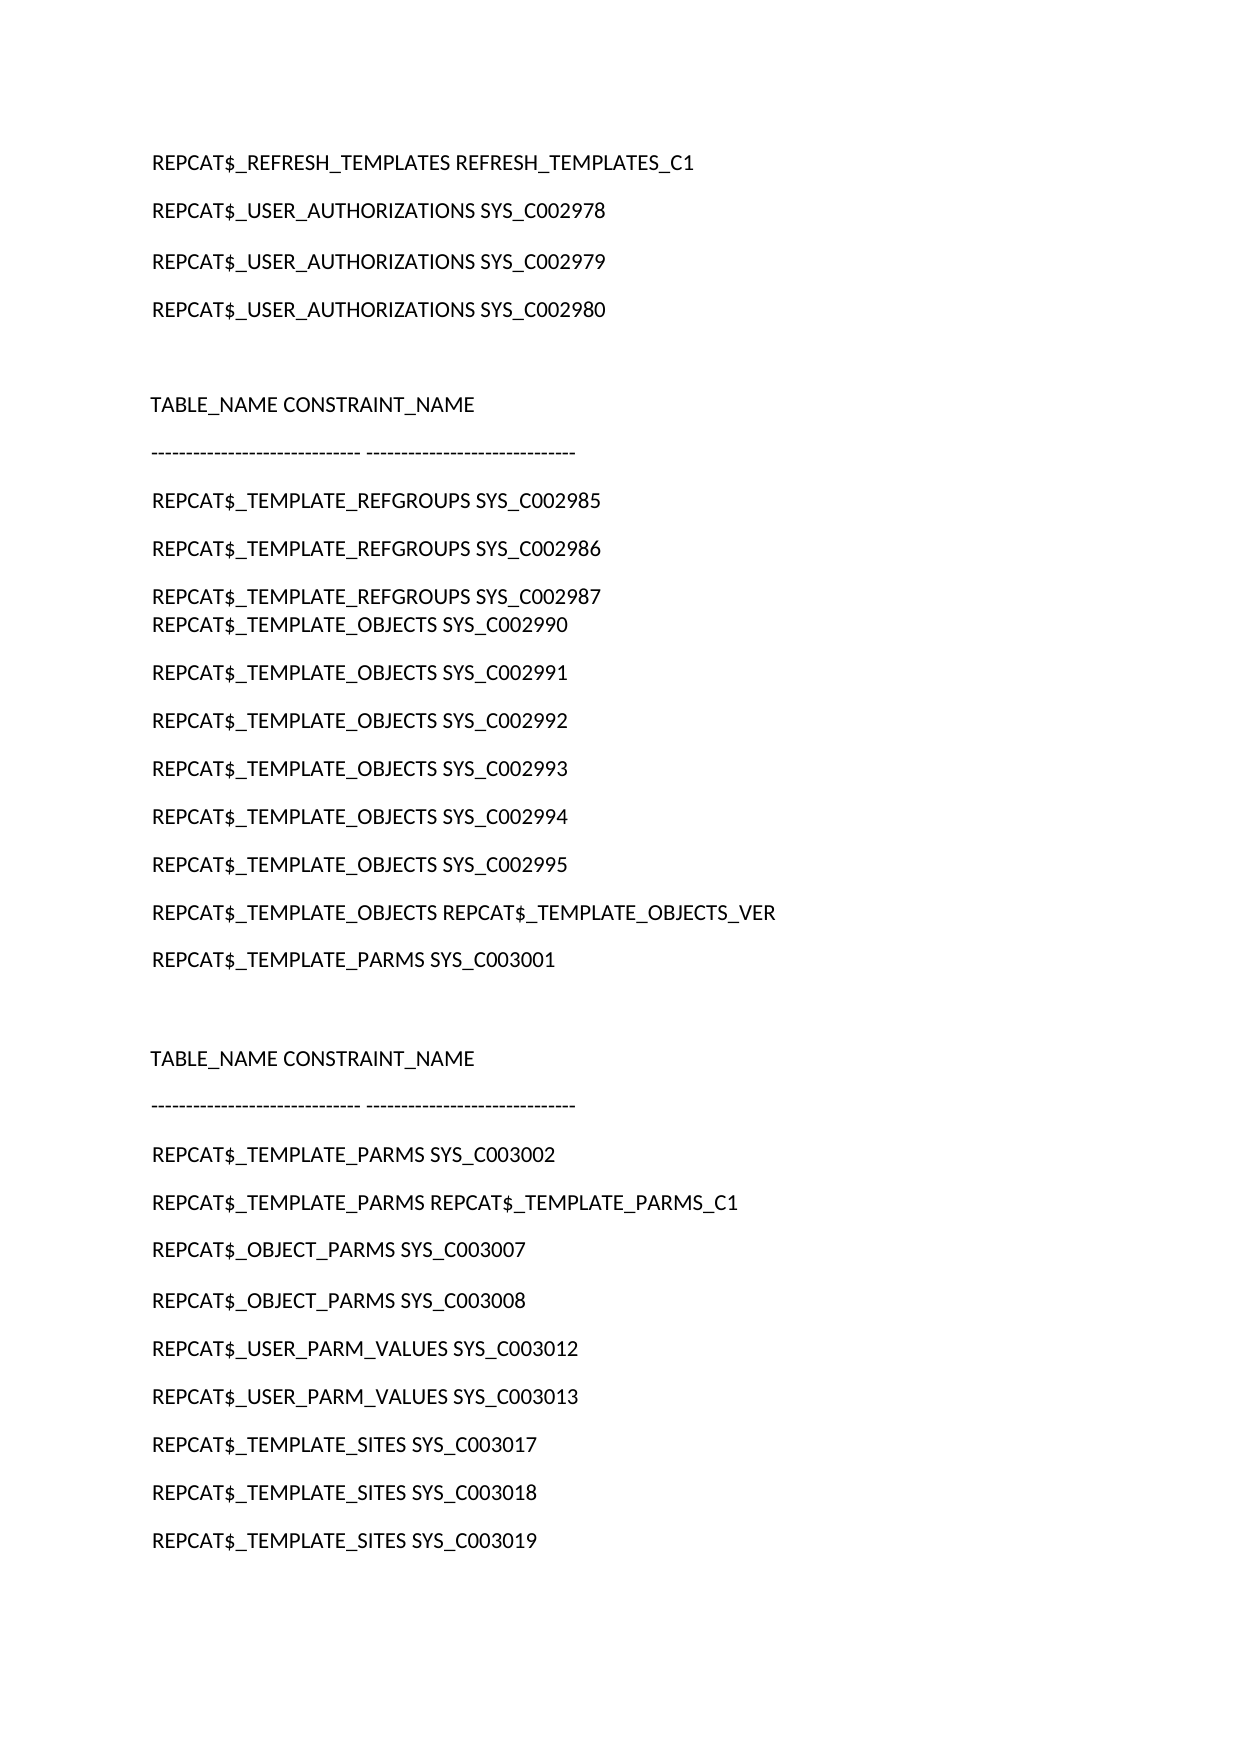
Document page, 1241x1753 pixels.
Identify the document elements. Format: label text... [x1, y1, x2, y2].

text REPCAT$_TEMPLATE_SITES SYS_C003017 [152, 1430, 1074, 1458]
text REPCAT$_TEMPLATE_OBJECTS SYS_C002993 [152, 754, 1074, 782]
text REPCAT$_TEMPLATE_OBJECTS SYS_C002994 [152, 802, 1074, 830]
text REPCAT$_USER_PARM_VALUES SYS_C003013 [152, 1382, 1074, 1411]
text REPCAT$_TEMPLATE_REFGROUPS SYS_C002986 [152, 534, 1074, 562]
text REPCAT$_USER_AUTHORIZATIONS SYS_C002980 [152, 295, 1074, 323]
text ------------------------------ ------------------------------ [151, 1092, 1074, 1120]
text REPCAT$_TEMPLATE_OBJECTS REPCAT$_TEMPLATE_OBJECTS_VER REPCAT$_TEMPLATE_PARMS SYS_C003001 [152, 898, 804, 974]
text TABLE_NAME CONSTRAINT_NAME [150, 1044, 1074, 1072]
text REPCAT$_USER_PARM_VALUES SYS_C003012 [152, 1334, 1074, 1362]
text REPCAT$_TEMPLATE_SITES SYS_C003018 [152, 1478, 1074, 1507]
text REPCAT$_TEMPLATE_PARMS REPCAT$_TEMPLATE_PARMS_C1 REPCAT$_OBJECT_PARMS SYS_C003007 [152, 1188, 774, 1263]
text REPCAT$_OBJECT_PARMS SYS_C003008 [152, 1286, 1074, 1314]
text REPCAT$_REFRESH_TEMPLATES REFRESH_TEMPLATES_C1 REPCAT$_USER_AUTHORIZATIONS SYS_C002978 [152, 148, 718, 224]
text REPCAT$_USER_AUTHORIZATIONS SYS_C002979 [152, 247, 1074, 275]
text REPCAT$_TEMPLATE_PARMS SYS_C003002 [152, 1140, 1074, 1168]
text REPCAT$_TEMPLATE_SITES SYS_C003019 [152, 1526, 1074, 1554]
text REPCAT$_TEMPLATE_REFGROUPS SYS_C002987 [152, 582, 1074, 610]
text REPCAT$_TEMPLATE_OBJECTS SYS_C002992 [152, 706, 1074, 734]
text REPCAT$_TEMPLATE_OBJECTS SYS_C002991 [152, 658, 1074, 686]
text REPCAT$_TEMPLATE_OBJECTS SYS_C002990 [152, 610, 1074, 638]
text TABLE_NAME CONSTRAINT_NAME [150, 390, 1074, 418]
text ------------------------------ ------------------------------ [151, 438, 1074, 466]
text REPCAT$_TEMPLATE_REFGROUPS SYS_C002985 [152, 486, 1074, 514]
text REPCAT$_TEMPLATE_OBJECTS SYS_C002995 [152, 850, 1074, 878]
